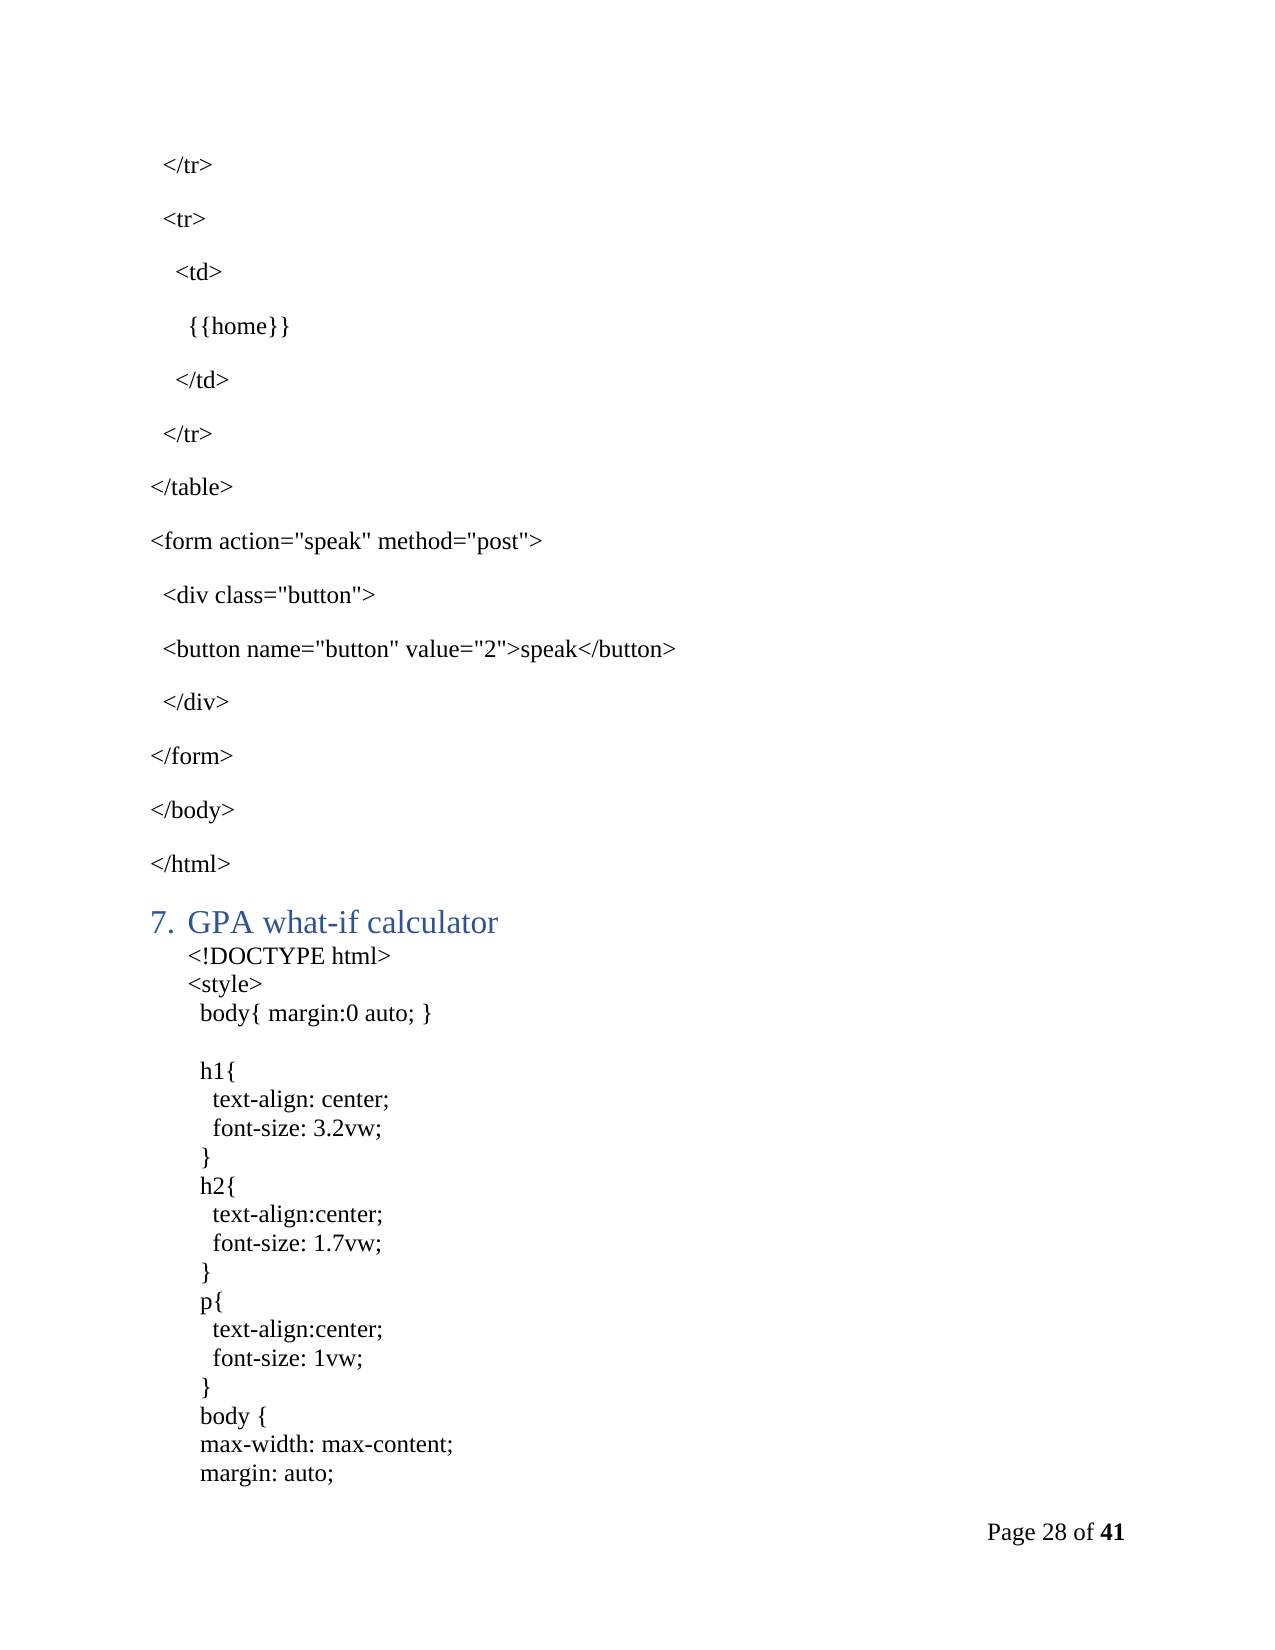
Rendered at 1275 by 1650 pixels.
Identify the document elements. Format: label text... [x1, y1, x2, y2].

text p{ [187, 1286, 1125, 1314]
text max-width: max-content; [187, 1429, 1125, 1458]
text </form> [150, 741, 1125, 770]
text body{ margin:0 auto; } [187, 998, 1125, 1027]
text margin: auto; [187, 1458, 1125, 1487]
text </div> [150, 687, 1125, 716]
text } [187, 1372, 1125, 1401]
text <style> [187, 969, 1125, 998]
text body { [187, 1401, 1125, 1429]
text <!DOCTYPE html> [187, 941, 1125, 969]
text </body> [150, 795, 1125, 824]
text font-size: 1.7vw; [187, 1228, 1125, 1257]
text } [187, 1142, 1125, 1171]
text </html> [150, 849, 1125, 877]
text text-align:center; [187, 1314, 1125, 1343]
text </tr> [150, 419, 1125, 447]
text </table> [150, 472, 1125, 501]
text text-align: center; [187, 1084, 1125, 1113]
text </tr> [150, 150, 1125, 179]
text <button name="button" value="2">speak</button> [150, 634, 1125, 662]
subtitle GPA what-if calculator [150, 902, 1125, 941]
text h1{ [187, 1056, 1125, 1084]
text font-size: 3.2vw; [187, 1113, 1125, 1142]
text <form action="speak" method="post"> [150, 526, 1125, 555]
text } [187, 1257, 1125, 1286]
text </td> [150, 365, 1125, 394]
text text-align:center; [187, 1199, 1125, 1228]
text {{home}} [150, 311, 1125, 340]
text h2{ [187, 1171, 1125, 1199]
text <td> [150, 257, 1125, 286]
text font-size: 1vw; [187, 1343, 1125, 1372]
text <div class="button"> [150, 580, 1125, 609]
text <tr> [150, 204, 1125, 232]
